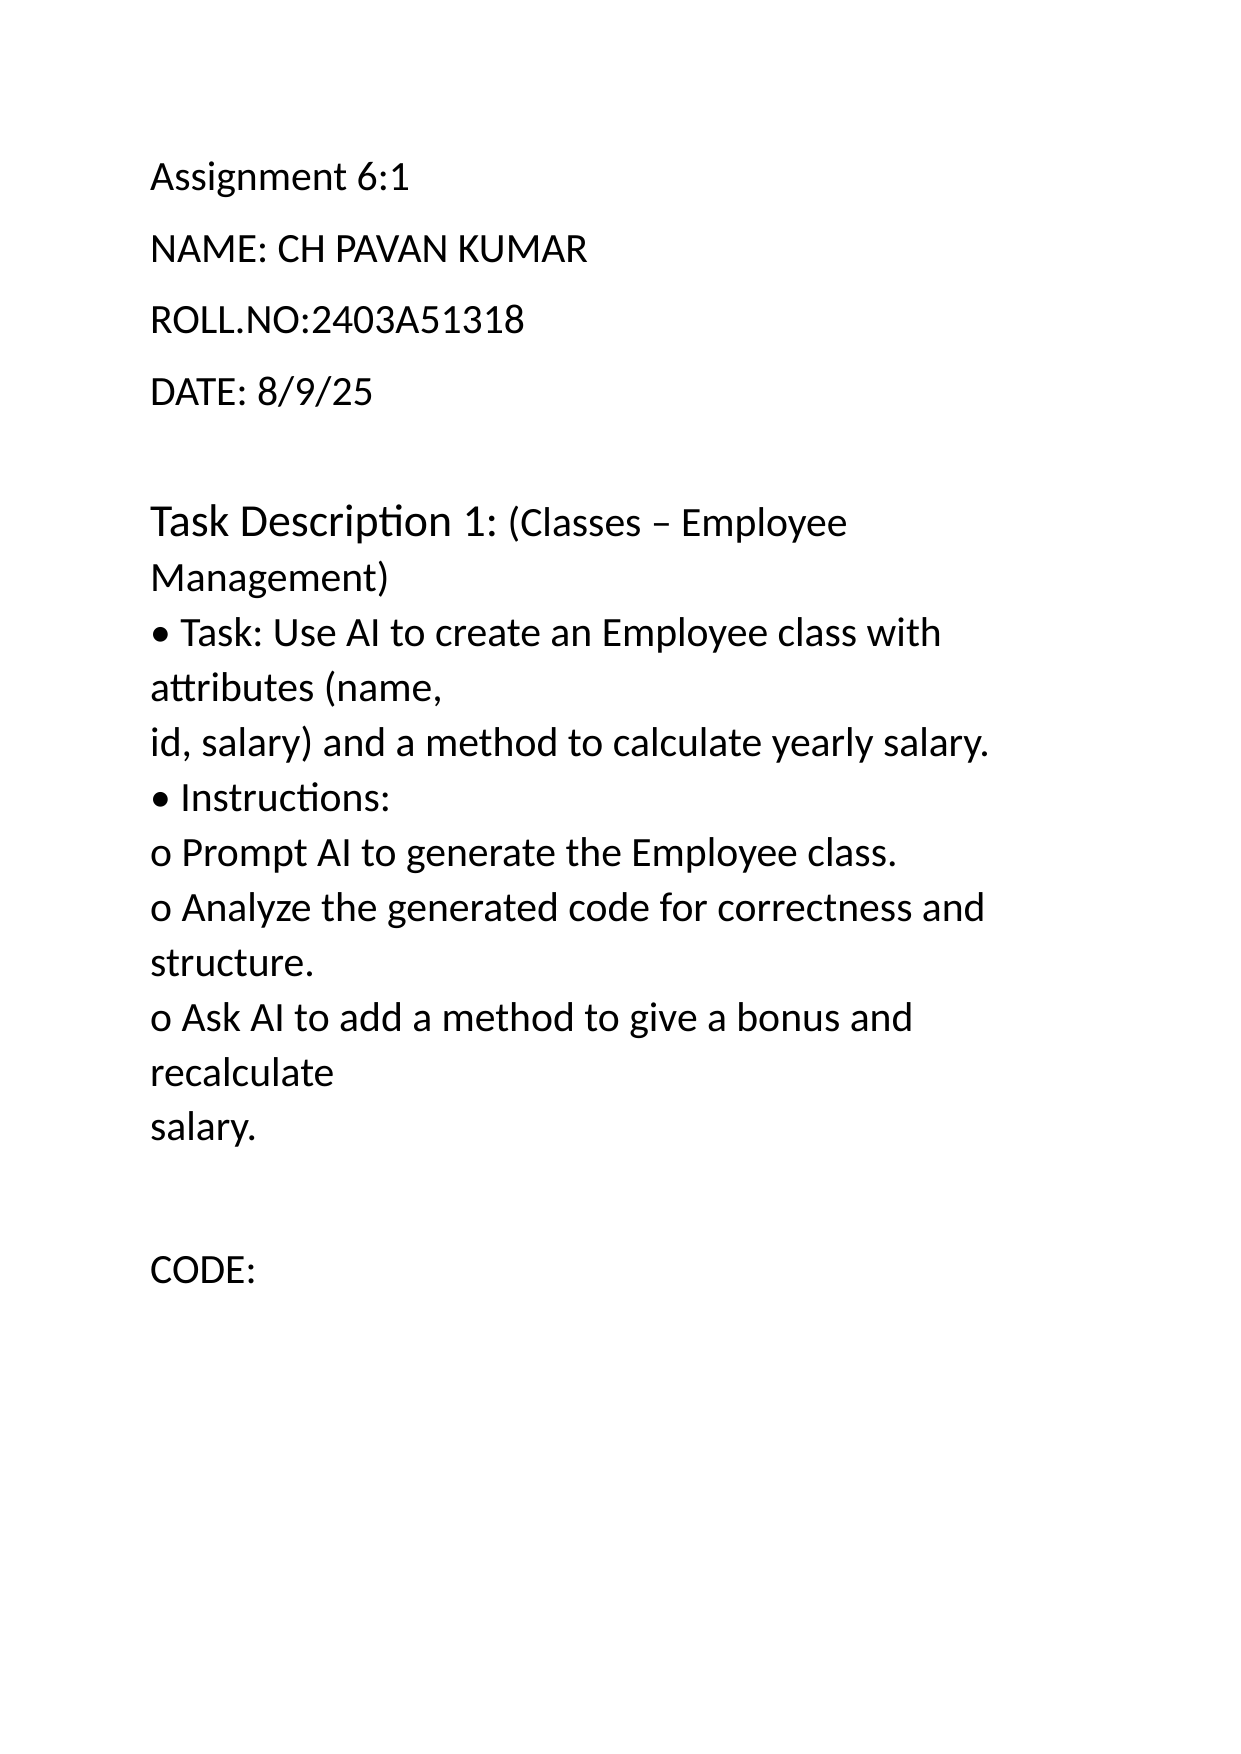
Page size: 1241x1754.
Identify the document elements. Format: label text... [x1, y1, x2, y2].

text DATE: 8/9/25 [150, 365, 1090, 416]
text ROLL.NO:2403A51318 [150, 293, 1090, 344]
text NAME: CH PAVAN KUMAR [150, 222, 1090, 272]
text CODE: [150, 1243, 1090, 1294]
text Task Description 1: (Classes – Employee Management) • Task: Use AI to create an Employee class with attributes (name, id, salary) and a method to calculate yearly salary. • Instructions: o Prompt AI to generate the Employee class. o Analyze the generated code for correctness and structure. o Ask AI to add a method to give a bonus and recalculate salary. [150, 436, 1090, 1151]
text Assignment 6:1 [150, 150, 1090, 201]
